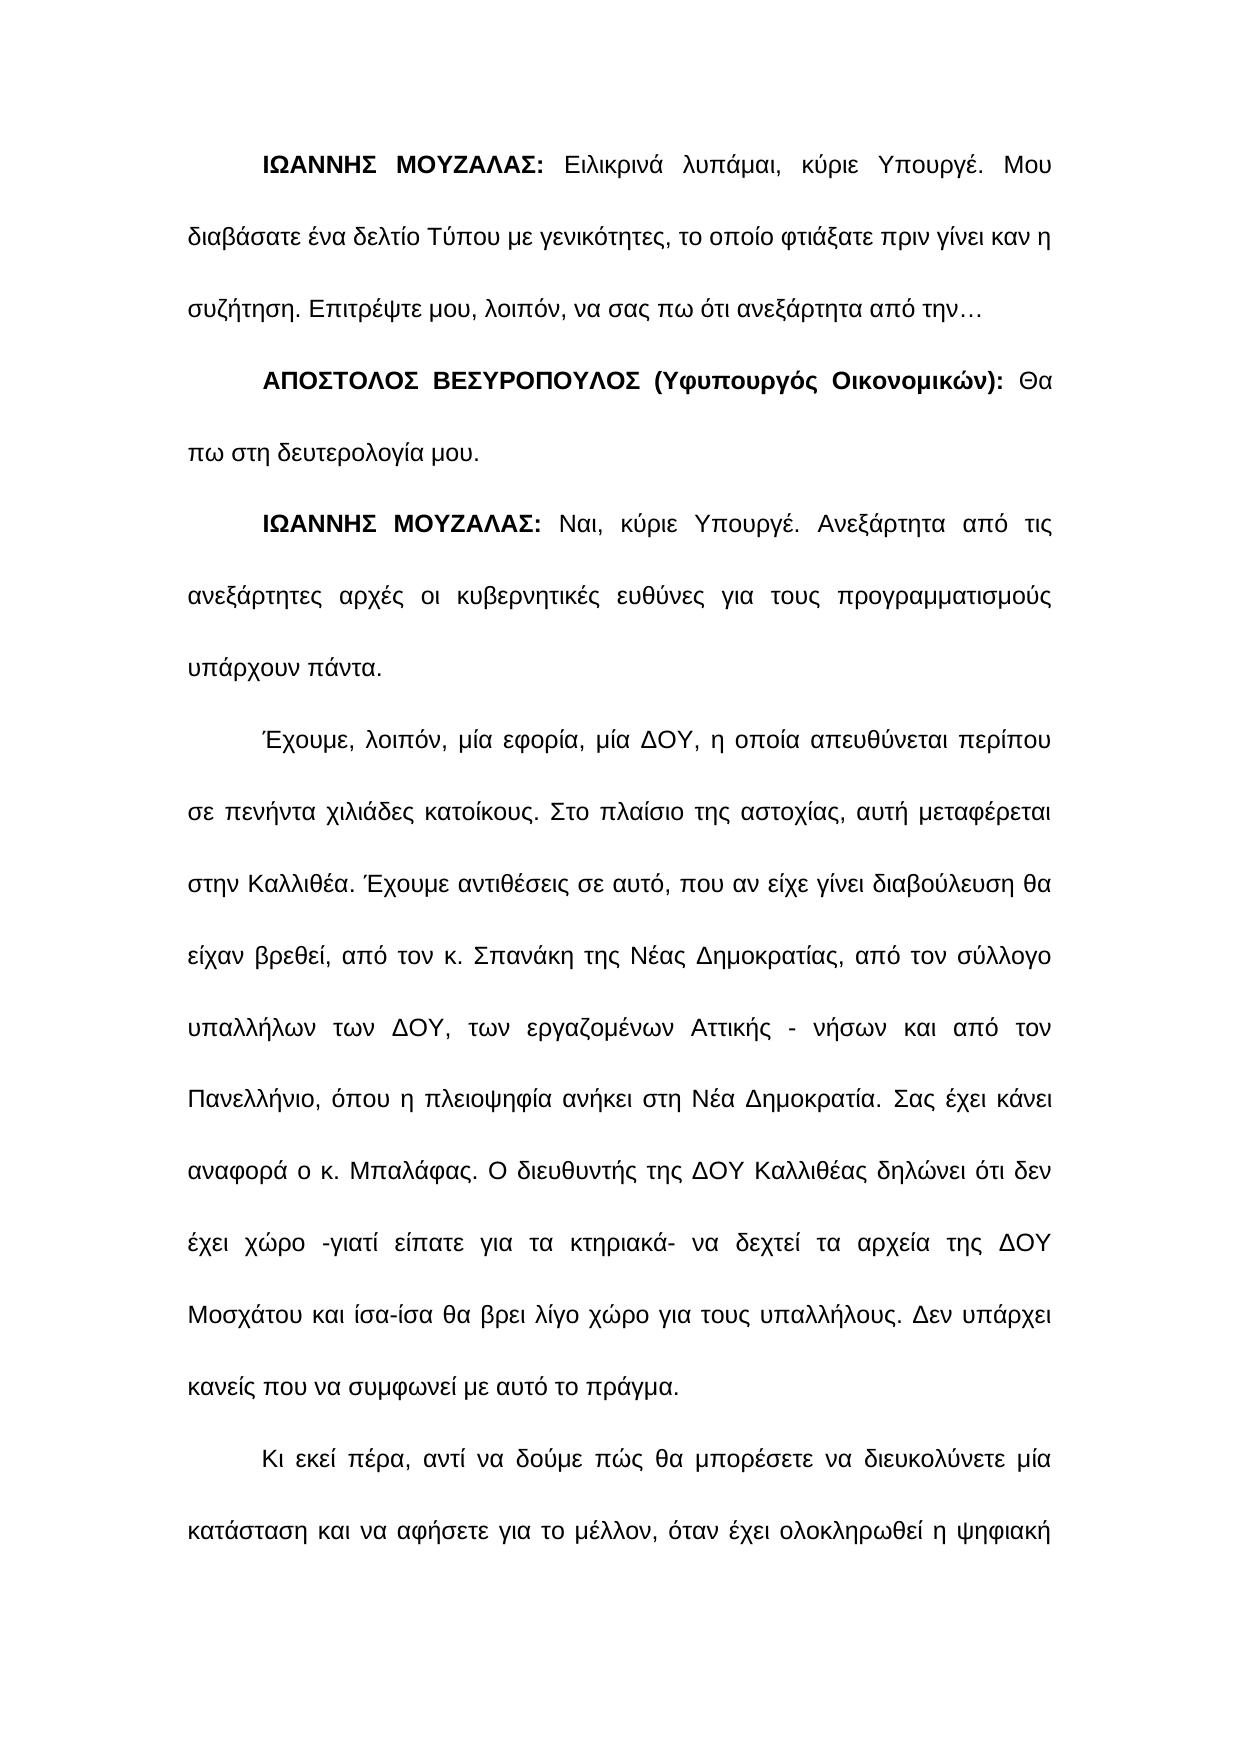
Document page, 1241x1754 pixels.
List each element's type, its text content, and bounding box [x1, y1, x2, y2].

text Έχουμε, λοιπόν, μία εφορία, μία ΔΟΥ, η οποία απευθύνεται περίπου σε πενήντα χιλιάδες κατοίκους. Στο πλαίσιο της αστοχίας, αυτή μεταφέρεται στην Καλλιθέα. Έχουμε αντιθέσεις σε αυτό, που αν είχε γίνει διαβούλευση θα είχαν βρεθεί, από τον κ. Σπανάκη της Νέας Δημοκρατίας, από τον σύλλογο υπαλλήλων των ΔΟΥ, των εργαζομένων Αττικής - νήσων και από τον Πανελλήνιο, όπου η πλειοψηφία ανήκει στη Νέα Δημοκρατία. Σας έχει κάνει αναφορά ο κ. Μπαλάφας. Ο διευθυντής της ΔΟΥ Καλλιθέας δηλώνει ότι δεν έχει χώρο -γιατί είπατε για τα κτηριακά- να δεχτεί τα αρχεία της ΔΟΥ Μοσχάτου και ίσα-ίσα θα βρει λίγο χώρο για τους υπαλλήλους. Δεν υπάρχει κανείς που να συμφωνεί με αυτό το πράγμα. [187, 725, 1053, 1401]
text ΙΩΑΝΝΗΣ ΜΟΥΖΑΛΑΣ: Ειλικρινά λυπάμαι, κύριε Υπουργέ. Μου διαβάσατε ένα δελτίο Τύπου με γενικότητες, το οποίο φτιάξατε πριν γίνει καν η συζήτηση. Επιτρέψτε μου, λοιπόν, να σας πω ότι ανεξάρτητα από την… [187, 150, 1053, 322]
text ΙΩΑΝΝΗΣ ΜΟΥΖΑΛΑΣ: Ναι, κύριε Υπουργέ. Ανεξάρτητα από τις ανεξάρτητες αρχές οι κυβερνητικές ευθύνες για τους προγραμματισμούς υπάρχουν πάντα. [187, 509, 1053, 682]
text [187, 1444, 1053, 1544]
text ΑΠΟΣΤΟΛΟΣ ΒΕΣΥΡΟΠΟΥΛΟΣ (Υφυπουργός Οικονομικών): Θα πω στη δευτερολογία μου. [187, 366, 1053, 466]
